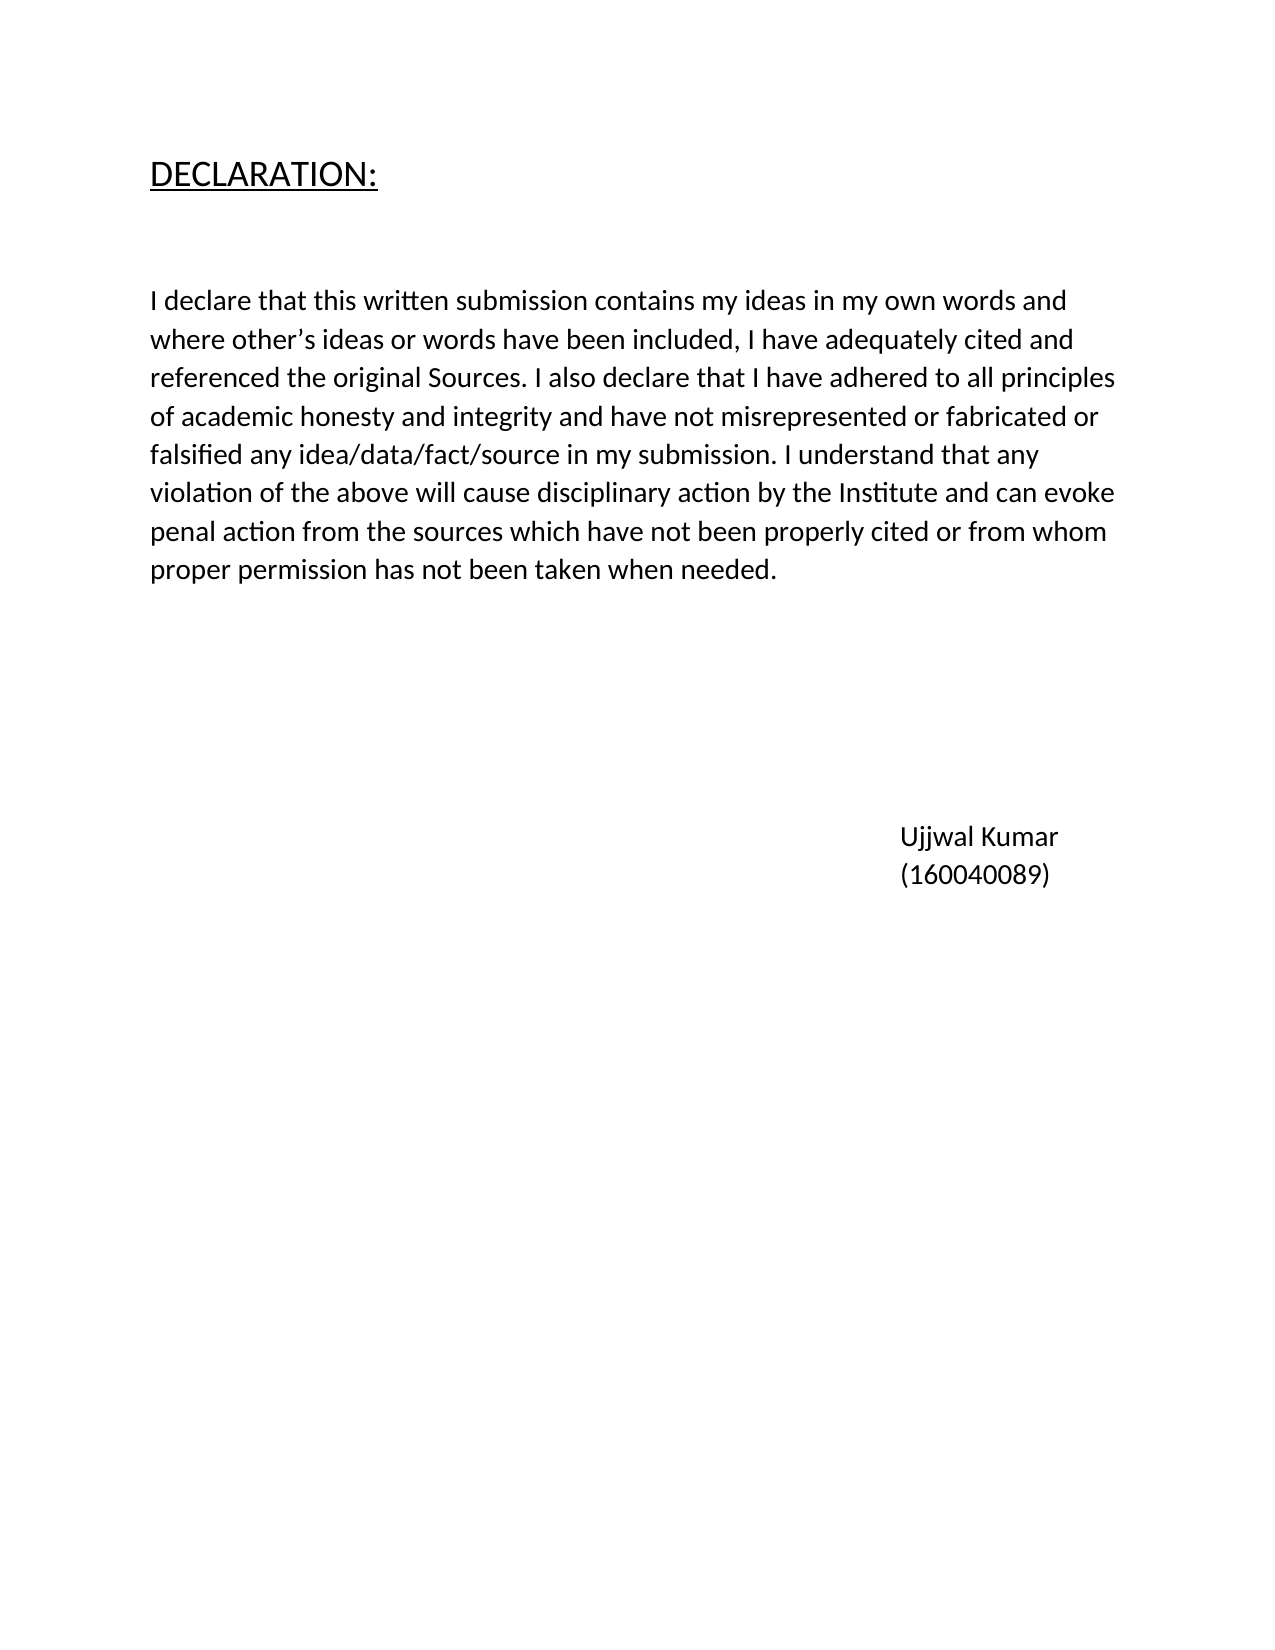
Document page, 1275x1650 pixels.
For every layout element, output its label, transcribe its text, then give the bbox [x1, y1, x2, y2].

text DECLARATION: [150, 150, 1125, 196]
text Ujjwal Kumar [900, 818, 1125, 854]
text (160040089) [900, 856, 1125, 892]
text I declare that this written submission contains my ideas in my own words and where other’s ideas or words have been included, I have adequately cited and referenced the original Sources. I also declare that I have adhered to all principles of academic honesty and integrity and have not misrepresented or fabricated or falsified any idea/data/fact/source in my submission. I understand that any violation of the above will cause disciplinary action by the Institute and can evoke penal action from the sources which have not been properly cited or from whom proper permission has not been taken when needed. [150, 282, 1125, 587]
